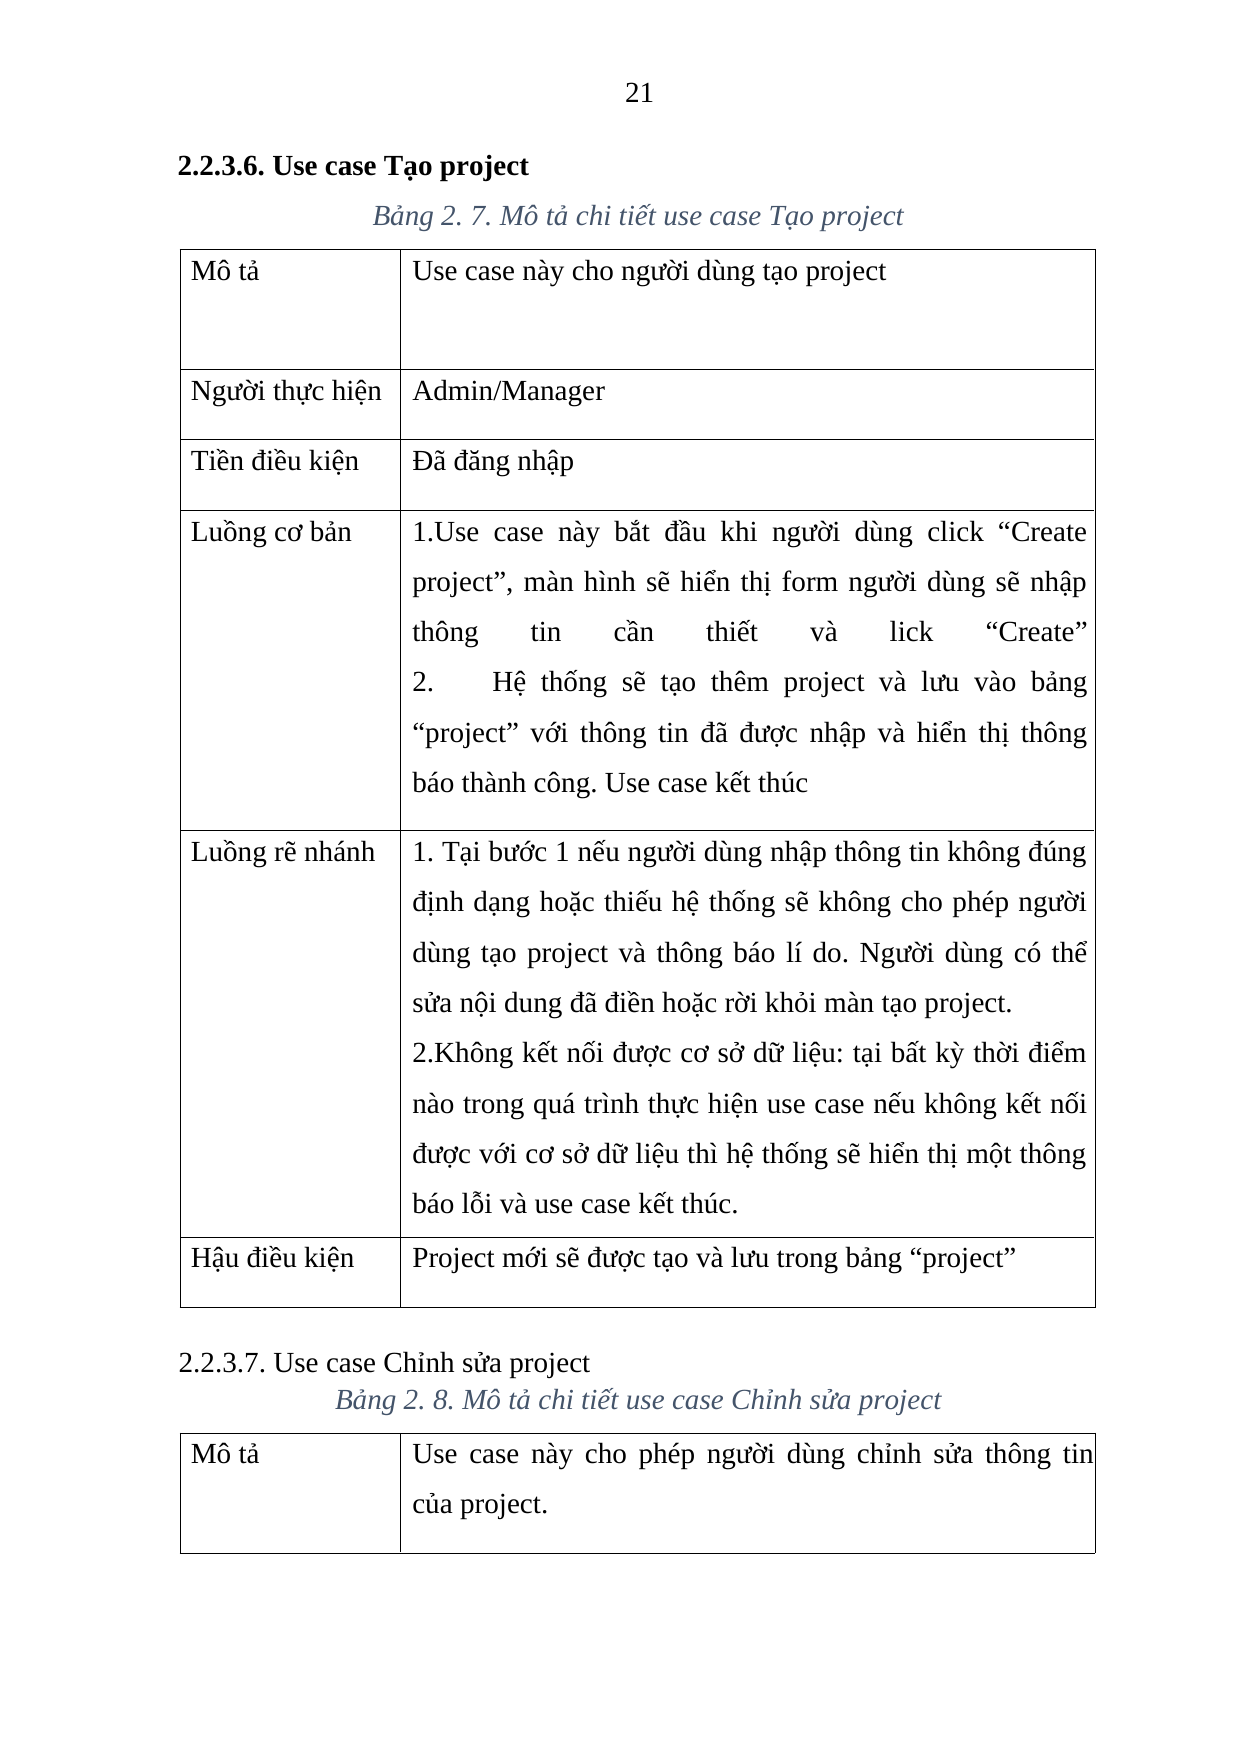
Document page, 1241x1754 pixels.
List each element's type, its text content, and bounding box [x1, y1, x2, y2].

table_cell Luồng rẽ nhánh [181, 831, 400, 1237]
table_cell 1. Tại bước 1 nếu người dùng nhập thông tin không đúng định dạng hoặc thiếu hệ thống sẽ không cho phép người dùng tạo project và thông báo lí do. Người dùng có thể sửa nội dung đã điền hoặc rời khỏi màn tạo project. 2.Không kết nối được cơ sở dữ liệu: tại bất kỳ thời điểm nào trong quá trình thực hiện use case nếu không kết nối được với cơ sở dữ liệu thì hệ thống sẽ hiển thị một thông báo lỗi và use case kết thúc. [401, 830, 1095, 1237]
table_cell Người thực hiện [181, 370, 400, 439]
table_cell Admin/Manager [401, 369, 1095, 439]
table_header Use case này cho phép người dùng chỉnh sửa thông tin của project. [401, 1434, 1095, 1552]
table_cell Luồng cơ bản [181, 511, 400, 830]
text 2.2.3.7. Use case Chỉnh sửa project [177, 1308, 1101, 1378]
table_cell 1.Use case này bắt đầu khi người dùng click “Create project”, màn hình sẽ hiển thị form người dùng sẽ nhập thông tin cần thiết và lick “Create” 2. Hệ thống sẽ tạo thêm project và lưu vào bảng “project” với thông tin đã được nhập và hiển thị thông báo thành công. Use case kết thúc [401, 510, 1095, 830]
table_cell Project mới sẽ được tạo và lưu trong bảng “project” [401, 1237, 1095, 1307]
table_cell Hậu điều kiện [181, 1238, 400, 1307]
subtitle 2.2.3.6. Use case Tạo project [177, 148, 1102, 182]
table_header Use case này cho người dùng tạo project [401, 250, 1095, 369]
table_cell Tiền điều kiện [181, 440, 400, 510]
table_cell Đã đăng nhập [401, 439, 1095, 510]
text Bảng 2. 8. Mô tả chi tiết use case Chỉnh sửa project [177, 1382, 1101, 1416]
table_header Mô tả [181, 1434, 400, 1552]
text Bảng 2. 7. Mô tả chi tiết use case Tạo project [177, 198, 1101, 232]
table_header Mô tả [181, 250, 400, 369]
